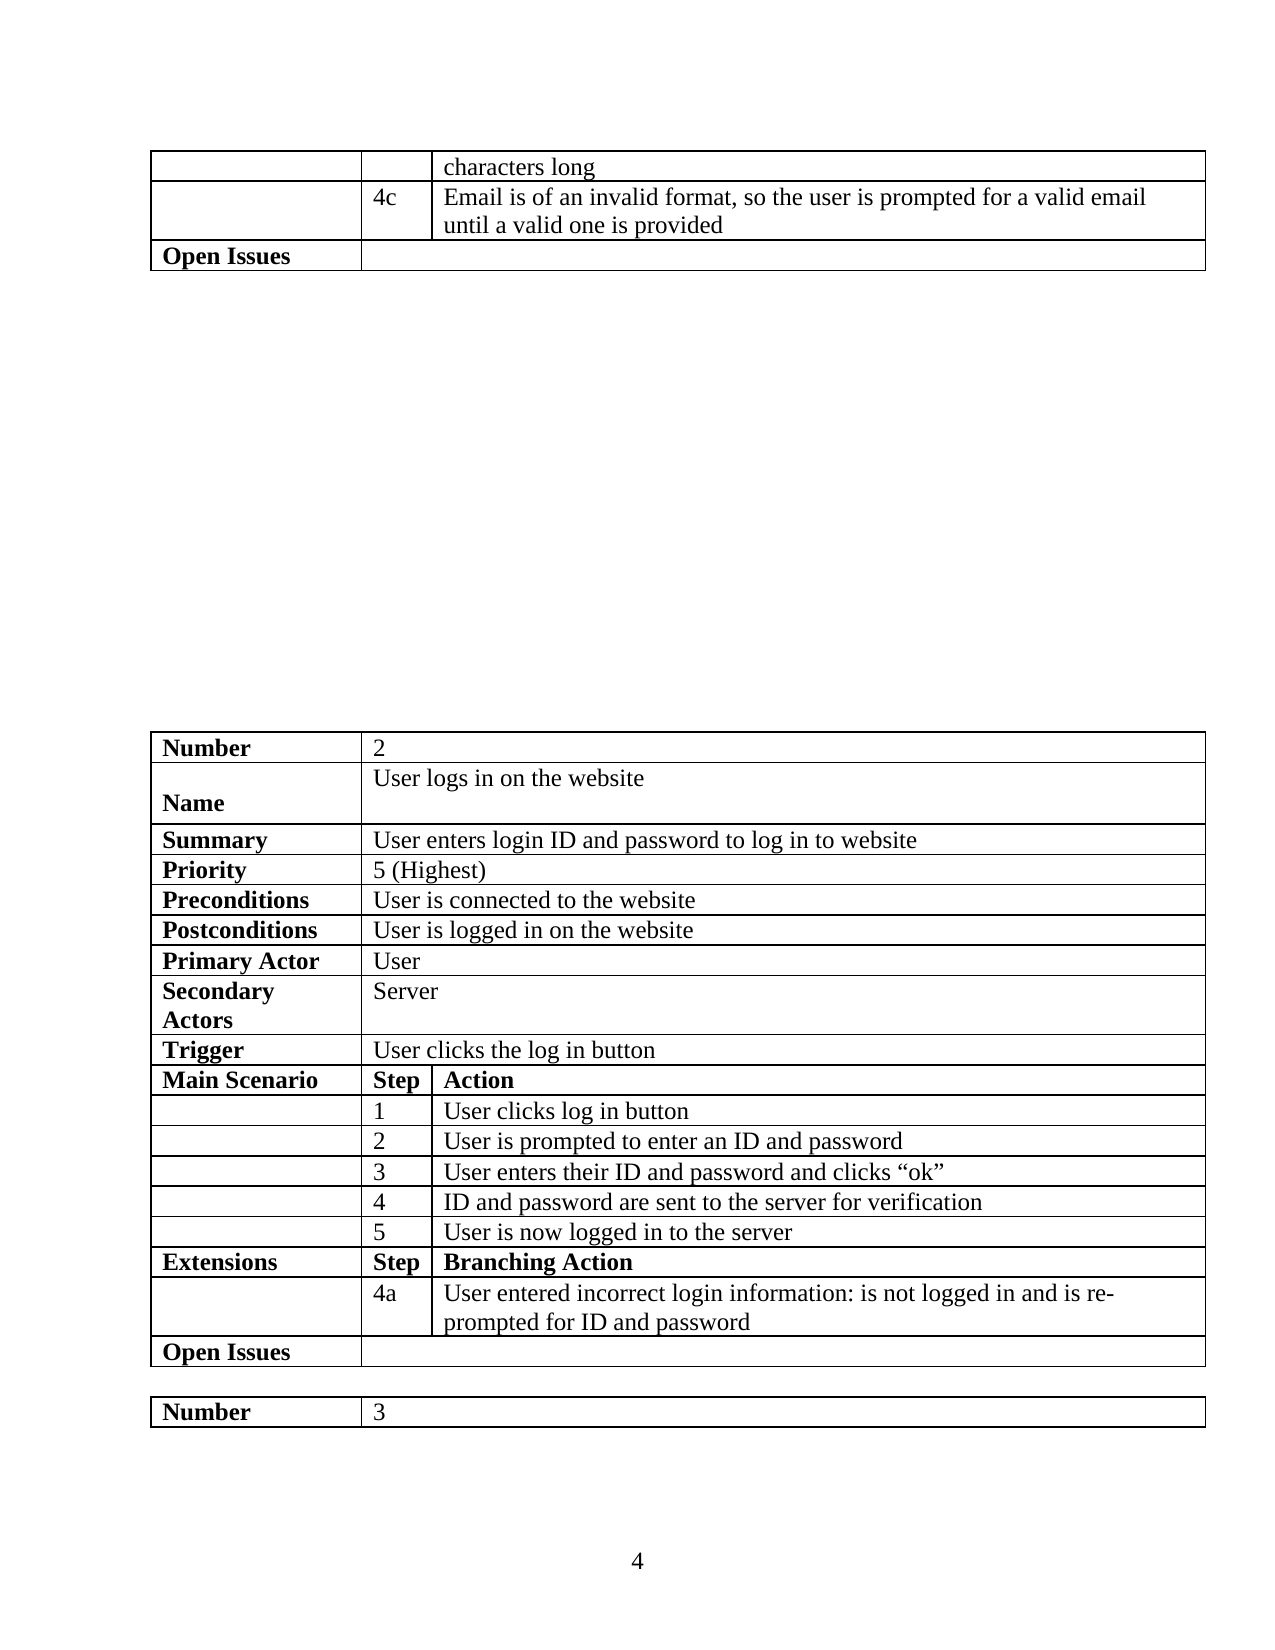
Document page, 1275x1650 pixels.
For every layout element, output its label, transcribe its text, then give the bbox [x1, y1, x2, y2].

table_cell Open Issues [152, 241, 361, 270]
table_cell User is logged in on the website [362, 916, 1205, 944]
table_cell [152, 1187, 361, 1216]
table_cell Summary [152, 825, 361, 853]
table_cell 4b [362, 152, 431, 180]
table_cell Server [362, 976, 1205, 1034]
table_cell [152, 182, 361, 239]
table_cell Preconditions [152, 885, 361, 914]
table_cell [152, 1157, 361, 1185]
table_cell User clicks log in button [433, 1096, 1205, 1125]
table_cell User enters login ID and password to log in to website [362, 825, 1205, 853]
table_cell [362, 241, 1205, 270]
table_cell Postconditions [152, 916, 361, 944]
table_cell 4a [362, 1278, 431, 1335]
table_cell Branching Action [433, 1248, 1205, 1276]
table_cell Email is of an invalid format, so the user is prompted for a valid email until a valid one is provided [433, 182, 1205, 239]
table_cell Trigger [152, 1035, 361, 1064]
table_cell User entered incorrect login information: is not logged in and is re-prompted for ID and password [433, 1278, 1205, 1335]
table_cell Priority [152, 855, 361, 884]
table_cell User is now logged in to the server [433, 1217, 1205, 1246]
table_cell 1 [362, 1096, 431, 1125]
table_cell 3 [362, 1157, 431, 1185]
table_cell Step [362, 1066, 431, 1094]
table_cell ID and password are sent to the server for verification [433, 1187, 1205, 1216]
table_header Number [152, 1398, 361, 1426]
table_header 2 [362, 733, 1205, 762]
table_header 3 [362, 1398, 1205, 1426]
table_cell Secondary Actors [152, 976, 361, 1034]
table_cell User is prompted to enter an ID and password [433, 1126, 1205, 1155]
table_cell 2 [362, 1126, 431, 1155]
table_cell 5 (Highest) [362, 855, 1205, 884]
table_cell Action [433, 1066, 1205, 1094]
table_cell User is connected to the website [362, 885, 1205, 914]
table_cell 5 [362, 1217, 431, 1246]
table_cell User clicks the log in button [362, 1035, 1205, 1064]
table_cell User logs in on the website [362, 763, 1205, 823]
table_cell [362, 1337, 1205, 1366]
table_cell User enters their ID and password and clicks “ok” [433, 1157, 1205, 1185]
table_cell Primary Actor [152, 946, 361, 975]
table_header Number [152, 733, 361, 762]
table_cell [152, 1126, 361, 1155]
table_cell Step [362, 1248, 431, 1276]
table_cell 4c [362, 182, 431, 239]
table_cell [152, 1278, 361, 1335]
table_cell Open Issues [152, 1337, 361, 1366]
table_cell [152, 1096, 361, 1125]
table_cell Extensions [152, 1248, 361, 1276]
table_cell [152, 1217, 361, 1246]
table_cell 4 [362, 1187, 431, 1216]
table_cell Main Scenario [152, 1066, 361, 1094]
table_cell Name [152, 763, 361, 823]
table_cell [152, 152, 361, 180]
table_cell Password fails to meet requirements: Must have a number and be at least 8 characters long [433, 152, 1205, 180]
table_cell User [362, 946, 1205, 975]
